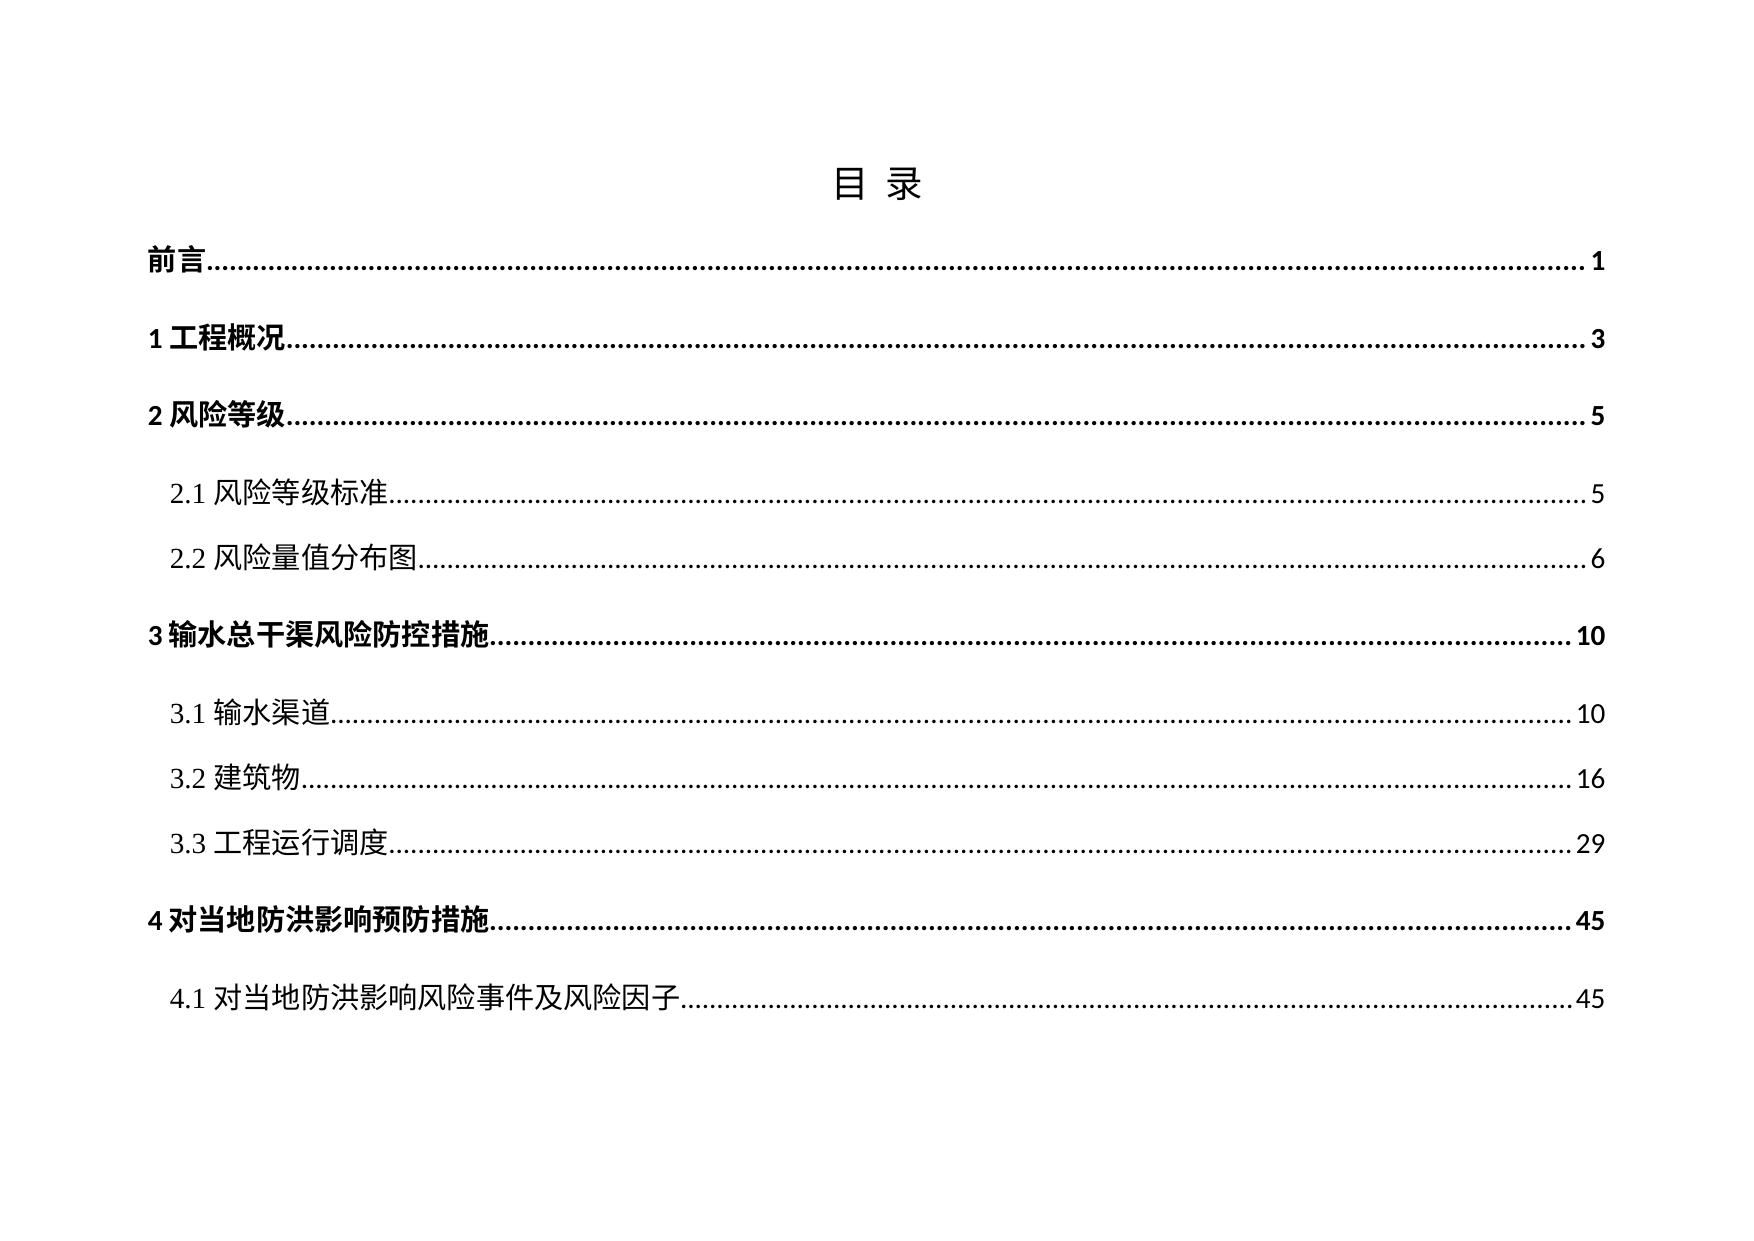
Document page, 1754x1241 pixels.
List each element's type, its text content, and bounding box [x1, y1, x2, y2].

text 3输水总干渠风险防控措施 10 [148, 601, 1606, 666]
text 2 风险等级 5 [148, 381, 1606, 446]
text 3.3 工程运行调度 29 [169, 808, 1606, 873]
text 前言 1 [148, 226, 1606, 291]
text 4对当地防洪影响预防措施 45 [148, 886, 1606, 951]
text 2.2 风险量值分布图 6 [169, 523, 1606, 588]
text 1 工程概况 3 [148, 303, 1606, 368]
text 目 录 [148, 148, 1606, 213]
text 2.1 风险等级标准 5 [169, 458, 1606, 523]
text 3.1 输水渠道 10 [169, 678, 1606, 743]
text 3.2 建筑物 16 [169, 743, 1606, 808]
text 4.1 对当地防洪影响风险事件及风险因子 45 [169, 963, 1606, 1028]
